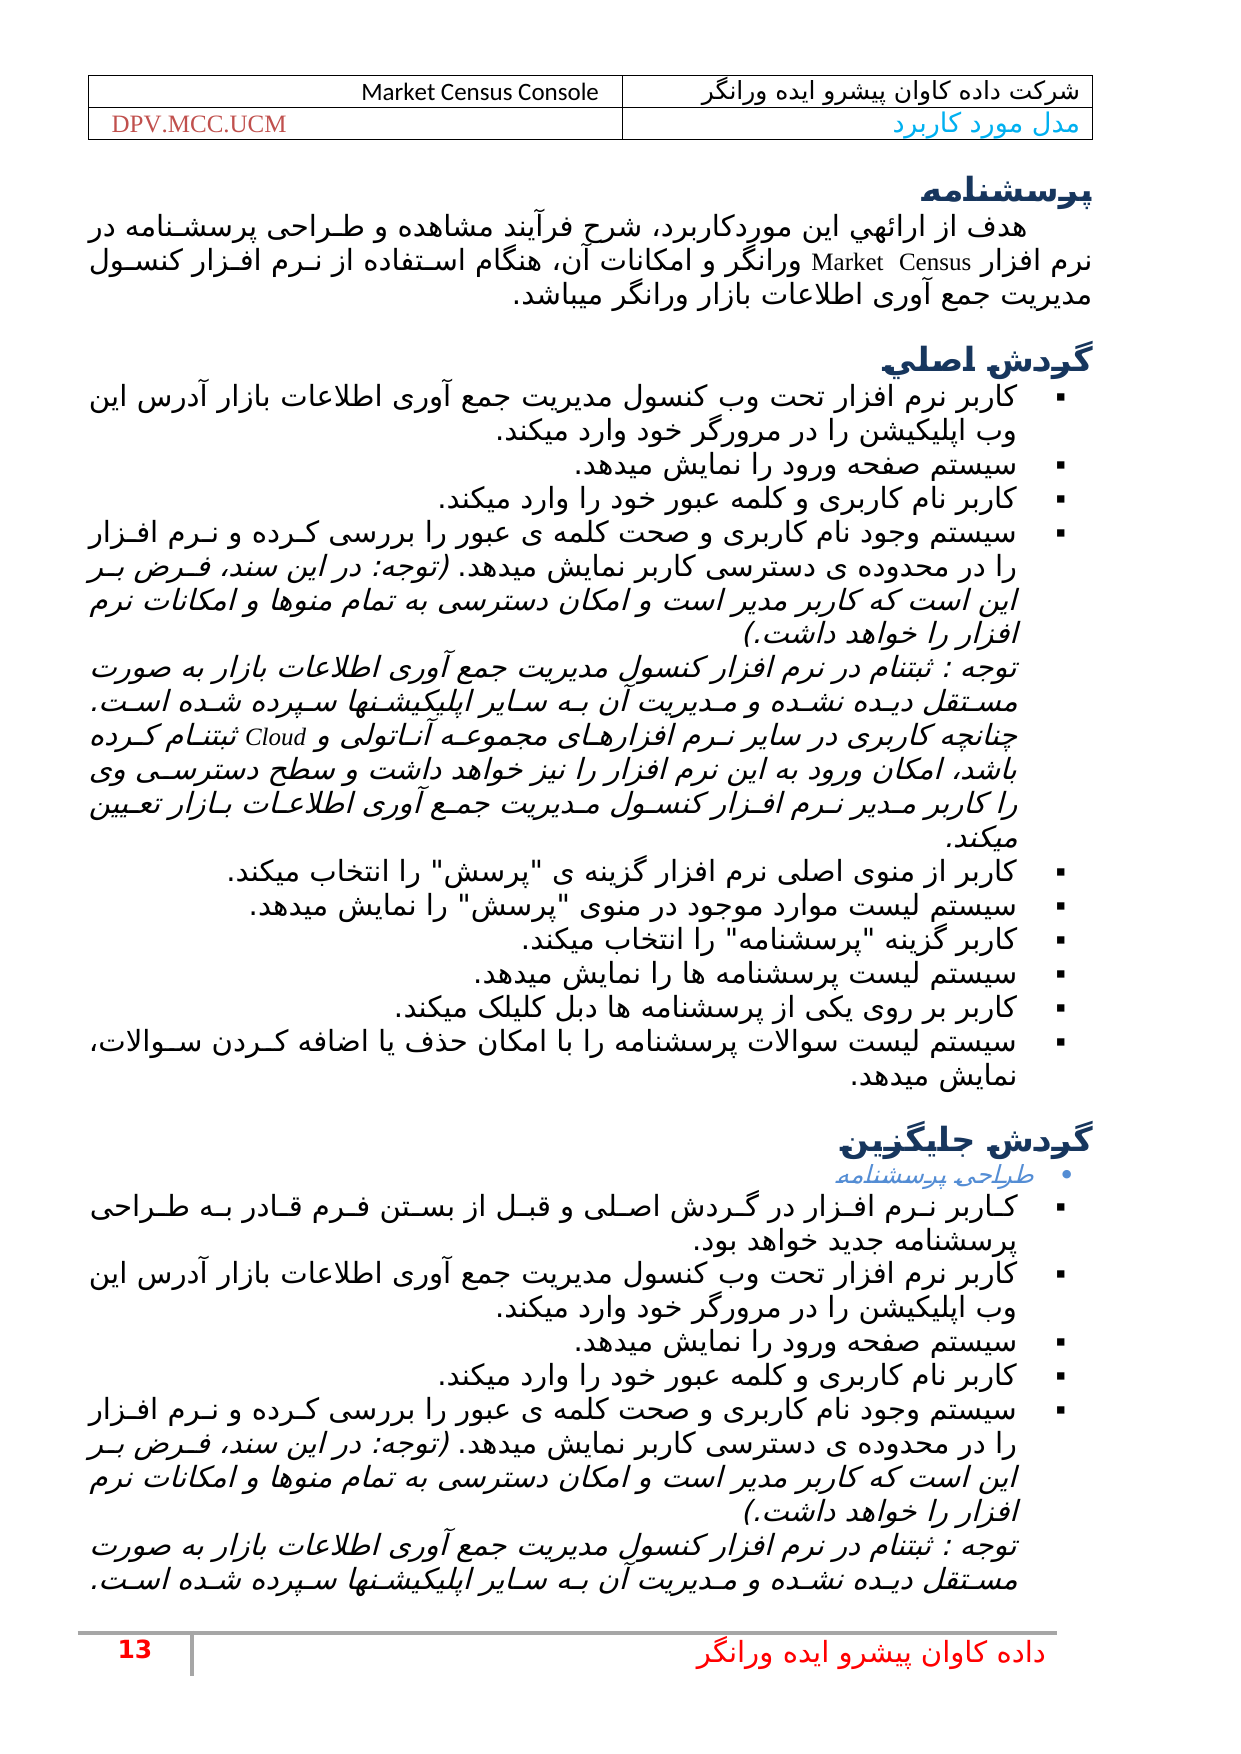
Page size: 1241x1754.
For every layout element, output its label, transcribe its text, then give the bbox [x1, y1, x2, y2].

subtitle طراحی پرسشنامه [89, 1160, 1063, 1189]
list كاربر نام کاربری و کلمه عبور خود را وارد میکند. [89, 481, 1055, 515]
list کاربر گزینه "پرسشنامه" را انتخاب میکند. [89, 922, 1055, 956]
list سيستم صفحه ورود را نمایش میدهد. [89, 447, 1055, 481]
list سيستم صفحه ورود را نمایش میدهد. [89, 1325, 1055, 1359]
subtitle پرسشنامه [89, 171, 1092, 209]
list سیستم لیست پرسشنامه ها را نمایش میدهد. [89, 956, 1055, 990]
list کاربر بر روی یکی از پرسشنامه ها دبل کلیلک میکند. [89, 990, 1055, 1024]
list كاربر نرم افزار تحت وب کنسول مدیریت جمع آوری اطلاعات بازار آدرس این وب اپلیکیشن را در مرورگر خود وارد میکند. [89, 1257, 1055, 1325]
list كاربر نام کاربری و کلمه عبور خود را وارد میکند. [89, 1359, 1055, 1393]
list سیستم لیست سوالات پرسشنامه را با امکان حذف یا اضافه کردن سوالات، نمایش میدهد. [89, 1024, 1055, 1092]
subtitle گردش جايگزين [89, 1121, 1092, 1160]
subtitle گردش اصلي [89, 340, 1092, 379]
list سیستم لیست موارد موجود در منوی "پرسش" را نمایش میدهد. [89, 888, 1055, 922]
list كاربر نرم افزار تحت وب کنسول مدیریت جمع آوری اطلاعات بازار آدرس این وب اپلیکیشن را در مرورگر خود وارد میکند. [89, 379, 1055, 447]
text هدف از ارائهي اين موردكاربرد، شرح فرآيند مشاهده و طراحی پرسشنامه در نرم افزار Market Census ورانگر و امكانات آن، هنگام استفاده از نرم افزار کنسول مدیریت جمع آوری اطلاعات بازار ورانگر ميباشد. [89, 209, 1092, 311]
list كاربر نرم افزار در گردش اصلی و قبل از بستن فرم قادر به طراحی پرسشنامه جدید خواهد بود. [89, 1189, 1055, 1257]
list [89, 1528, 1017, 1596]
list سیستم وجود نام کاربری و صحت کلمه ی عبور را بررسی کرده و نرم افزار را در محدوده ی دسترسی کاربر نمایش میدهد. (توجه: در این سند، فرض بر این است که کاربر مدیر است و امکان دسترسی به تمام منوها و امکانات نرم افزار را خواهد داشت.) [89, 1393, 1055, 1528]
list سیستم وجود نام کاربری و صحت کلمه ی عبور را بررسی کرده و نرم افزار را در محدوده ی دسترسی کاربر نمایش میدهد. (توجه: در این سند، فرض بر این است که کاربر مدیر است و امکان دسترسی به تمام منوها و امکانات نرم افزار را خواهد داشت.) [89, 515, 1055, 651]
list كاربر از منوی اصلی نرم افزار گزینه ی "پرسش" را انتخاب میکند. [89, 854, 1055, 888]
